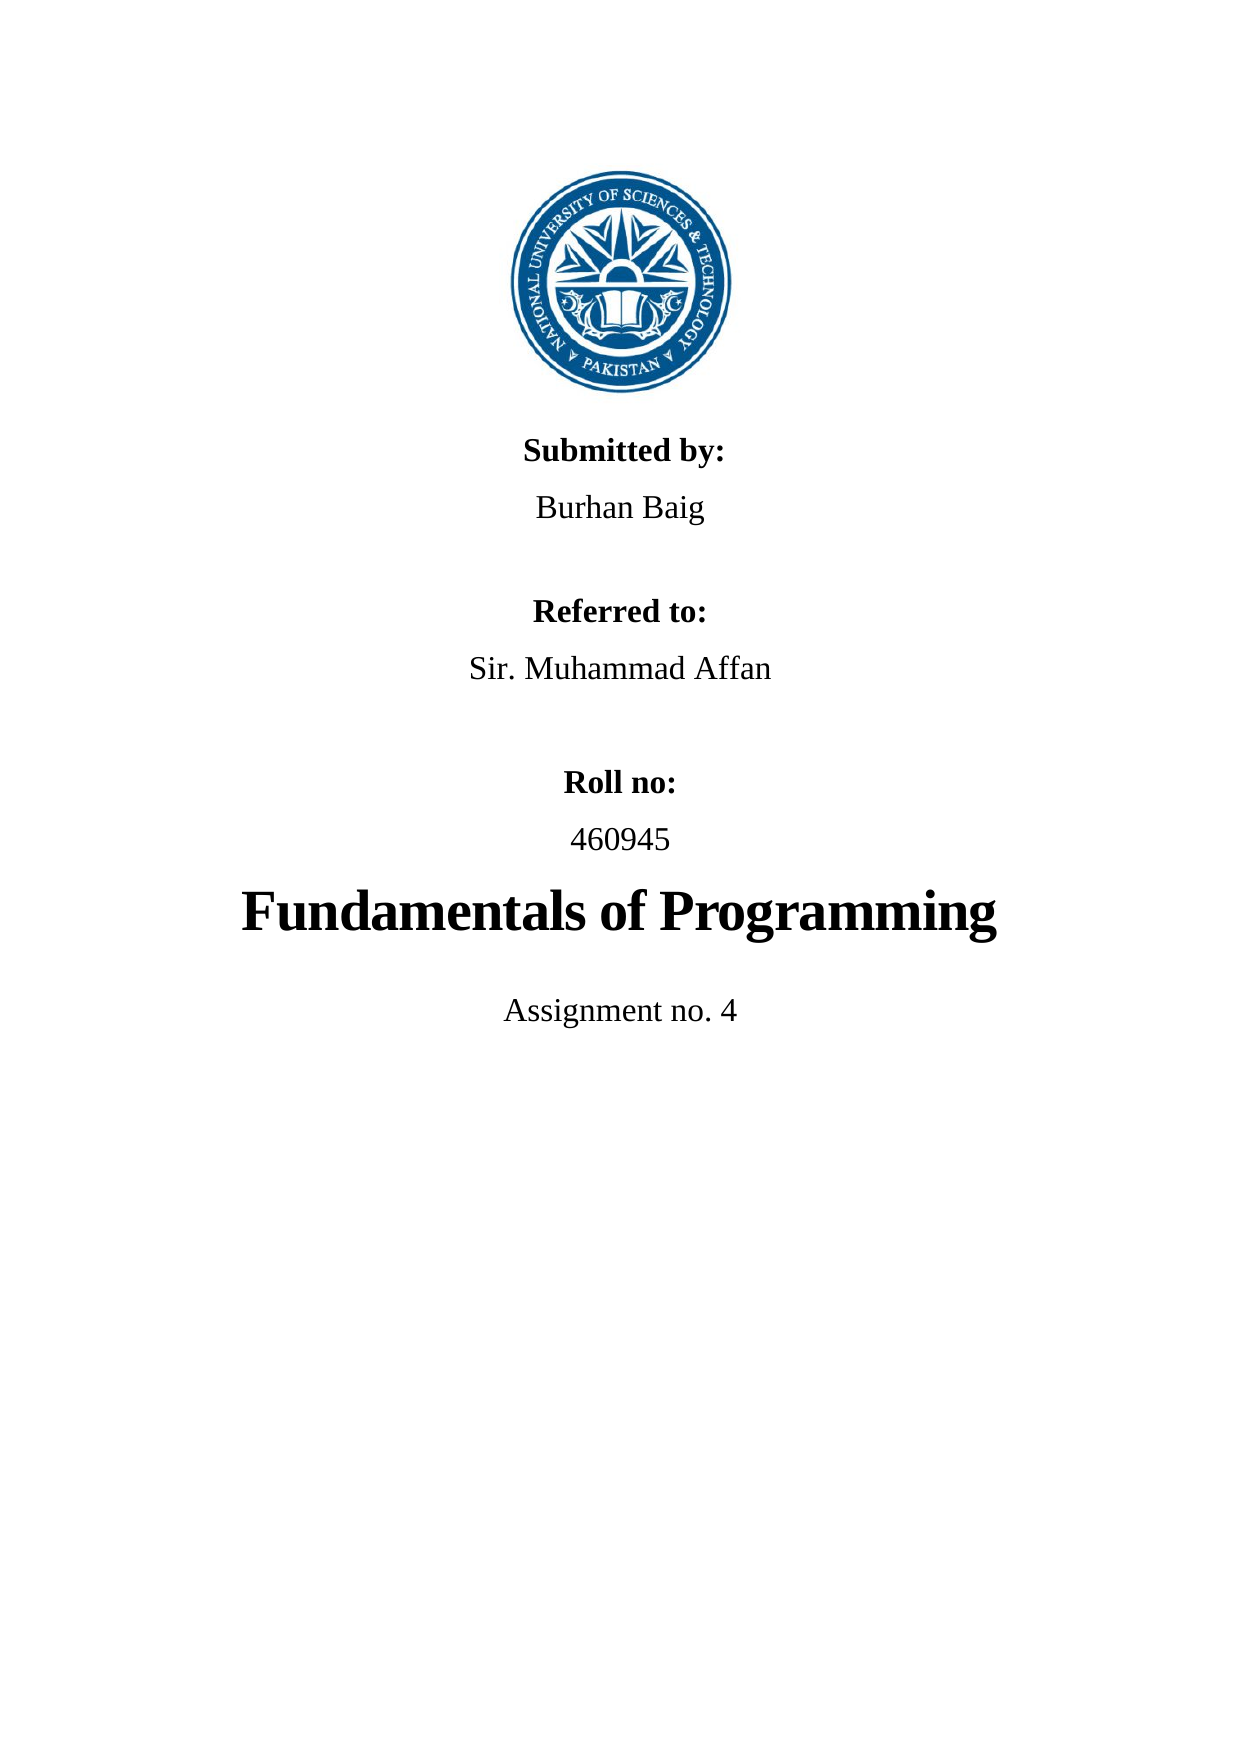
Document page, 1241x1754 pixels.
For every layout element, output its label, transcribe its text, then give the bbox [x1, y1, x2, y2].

text Sir. Muhammad Affan [150, 648, 1090, 687]
text Referred to: [150, 592, 1090, 630]
text Burhan Baig [150, 487, 1090, 526]
text 460945 [150, 819, 1090, 857]
text Assignment no. 4 [150, 990, 1090, 1028]
text Submitted by: [150, 431, 1090, 469]
text Roll no: [150, 762, 1090, 801]
title Fundamentals of Programming [150, 876, 1090, 943]
picture [499, 150, 742, 413]
